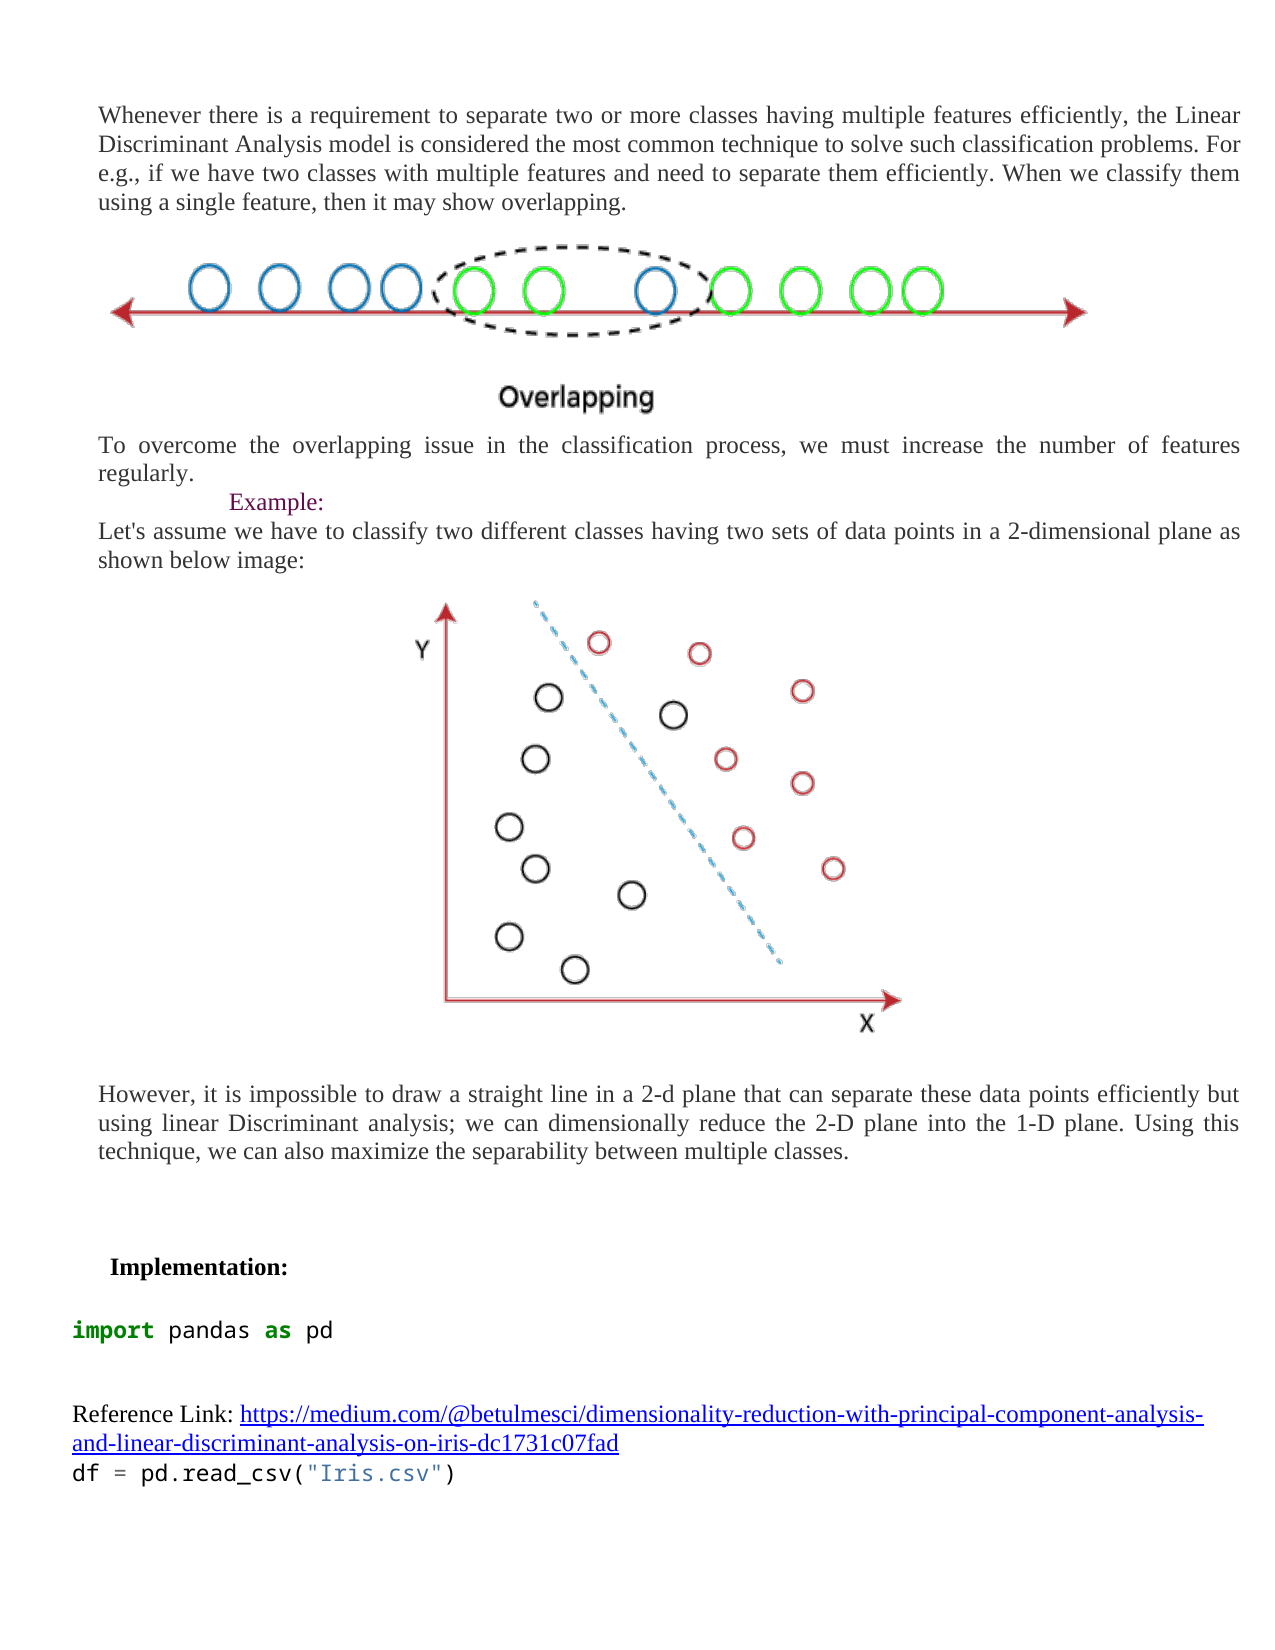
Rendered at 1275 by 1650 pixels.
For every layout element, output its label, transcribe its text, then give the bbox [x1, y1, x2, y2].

text import pandas as pd [23, 1314, 1242, 1345]
text However, it is impossible to draw a straight line in a 2-d plane that can separate these data points efficiently but using linear Discriminant analysis; we can dimensionally reduce the 2-D plane into the 1-D plane. Using this technique, we can also maximize the separability between multiple classes. [98, 1079, 1242, 1165]
text To overcome the overlapping issue in the classification process, we must increase the number of features regularly. [98, 430, 1242, 487]
text Whenever there is a requirement to separate two or more classes having multiple features efficiently, the Linear Discriminant Analysis model is considered the most common technique to solve such classification problems. For e.g., if we have two classes with multiple features and need to separate them efficiently. When we classify them using a single feature, then it may show overlapping. [98, 101, 1242, 216]
text Let's assume we have to classify two different classes having two sets of data points in a 2-dimensional plane as shown below image: [98, 516, 1242, 573]
text Implementation: [109, 1252, 1242, 1281]
text Reference Link: https://medium.com/@betulmesci/dimensionality-reduction-with-principal-component-analysis-and-linear-discriminant-analysis-on-iris-dc1731c07fad [72, 1399, 1242, 1457]
picture [401, 573, 939, 1079]
subtitle Example: [228, 487, 1242, 516]
text df = pd.read_csv("Iris.csv") [23, 1457, 1242, 1488]
picture [97, 215, 1105, 430]
